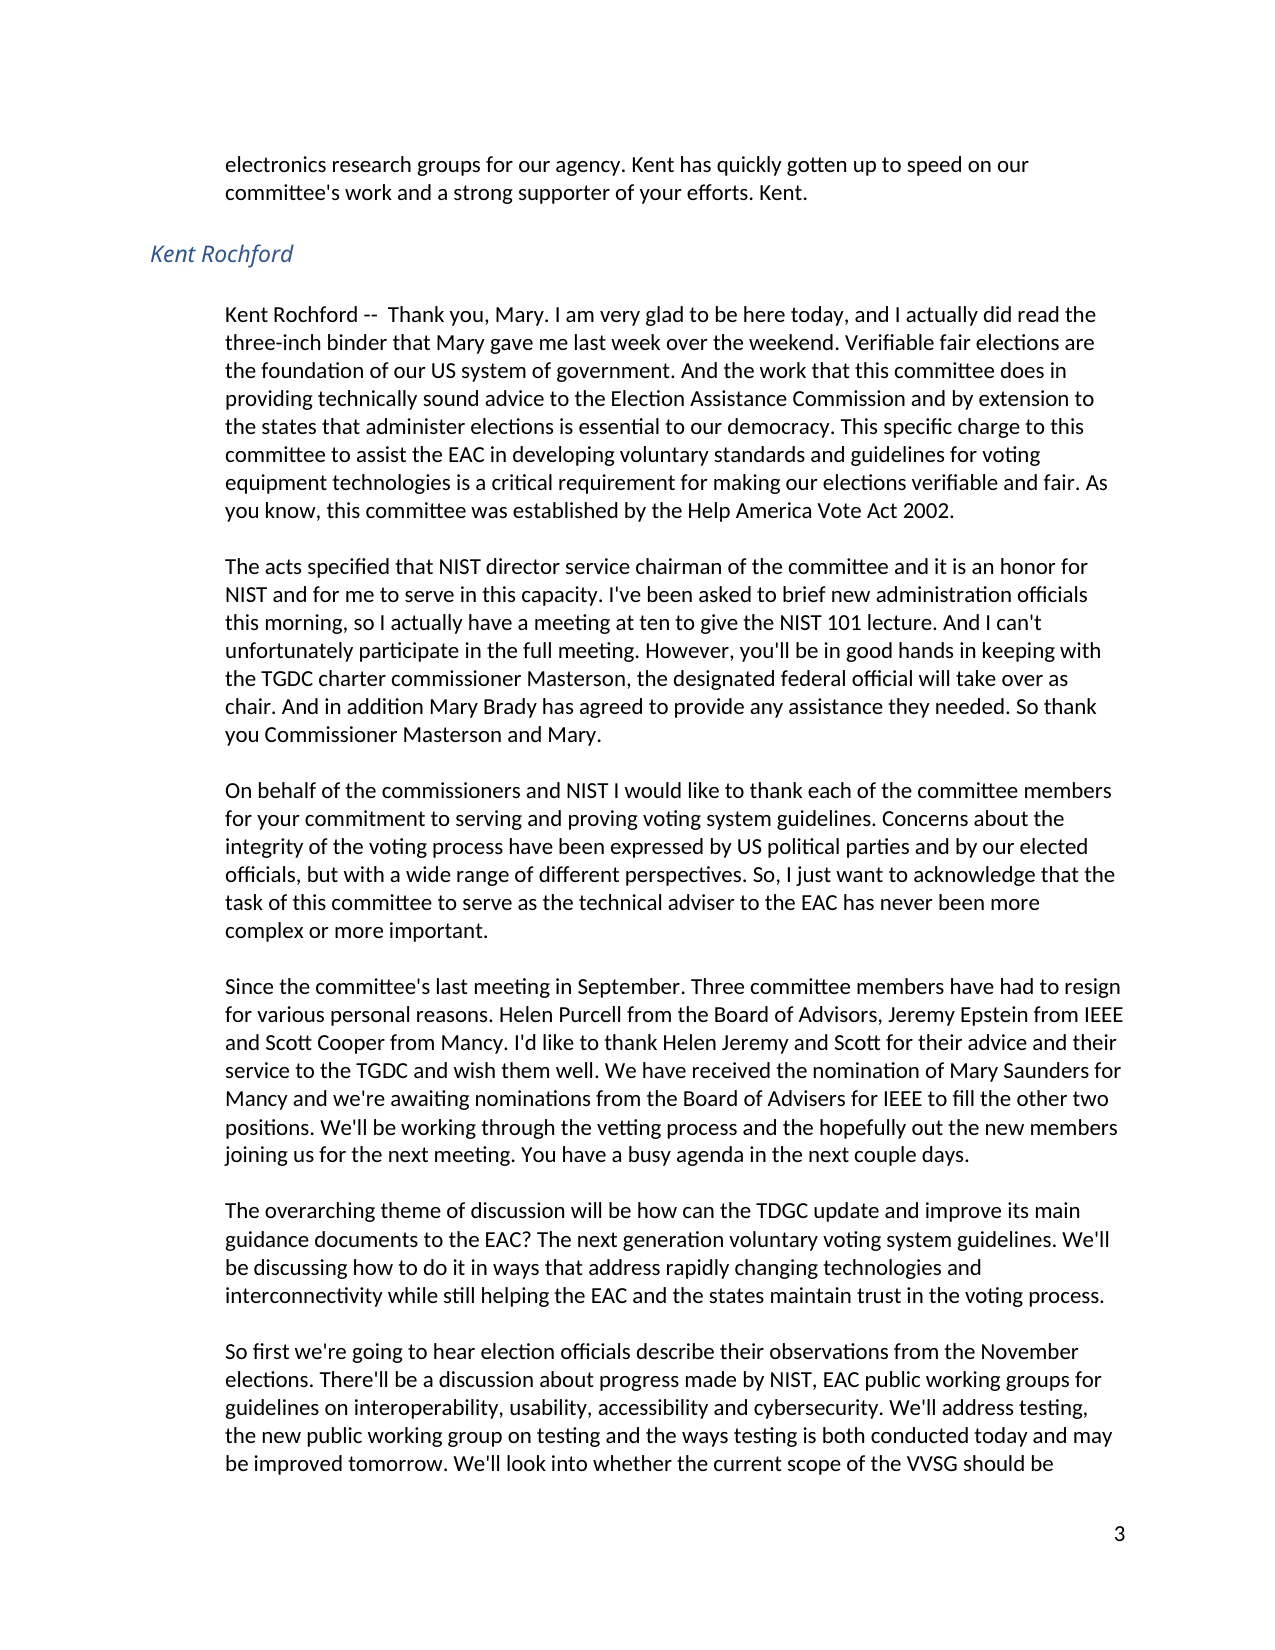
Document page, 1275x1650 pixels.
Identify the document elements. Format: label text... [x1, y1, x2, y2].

text On behalf of the commissioners and NIST I would like to thank each of the committee members for your commitment to serving and proving voting system guidelines. Concerns about the integrity of the voting process have been expressed by US political parties and by our elected officials, but with a wide range of different perspectives. So, I just want to acknowledge that the task of this committee to serve as the technical adviser to the EAC has never been more complex or more important. [225, 776, 1125, 944]
subtitle Kent Rochford [150, 238, 1125, 269]
text Kent Rochford -- Thank you, Mary. I am very glad to be here today, and I actually did read the three-inch binder that Mary gave me last week over the weekend. Verifiable fair elections are the foundation of our US system of government. And the work that this committee does in providing technically sound advice to the Election Assistance Commission and by extension to the states that administer elections is essential to our democracy. This specific charge to this committee to assist the EAC in developing voluntary standards and guidelines for voting equipment technologies is a critical requirement for making our elections verifiable and fair. As you know, this committee was established by the Help America Vote Act 2002. [225, 300, 1125, 524]
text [225, 150, 1125, 206]
text The acts specified that NIST director service chairman of the committee and it is an honor for NIST and for me to serve in this capacity. I've been asked to brief new administration officials this morning, so I actually have a meeting at ten to give the NIST 101 lecture. And I can't unfortunately participate in the full meeting. However, you'll be in good hands in keeping with the TGDC charter commissioner Masterson, the designated federal official will take over as chair. And in addition Mary Brady has agreed to provide any assistance they needed. So thank you Commissioner Masterson and Mary. [225, 552, 1125, 748]
text The overarching theme of discussion will be how can the TDGC update and improve its main guidance documents to the EAC? The next generation voluntary voting system guidelines. We'll be discussing how to do it in ways that address rapidly changing technologies and interconnectivity while still helping the EAC and the states maintain trust in the voting process. [225, 1197, 1125, 1309]
text Since the committee's last meeting in September. Three committee members have had to resign for various personal reasons. Helen Purcell from the Board of Advisors, Jeremy Epstein from IEEE and Scott Cooper from Mancy. I'd like to thank Helen Jeremy and Scott for their advice and their service to the TGDC and wish them well. We have received the nomination of Mary Saunders for Mancy and we're awaiting nominations from the Board of Advisers for IEEE to fill the other two positions. We'll be working through the vetting process and the hopefully out the new members joining us for the next meeting. You have a busy agenda in the next couple days. [225, 972, 1125, 1169]
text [225, 1337, 1125, 1477]
